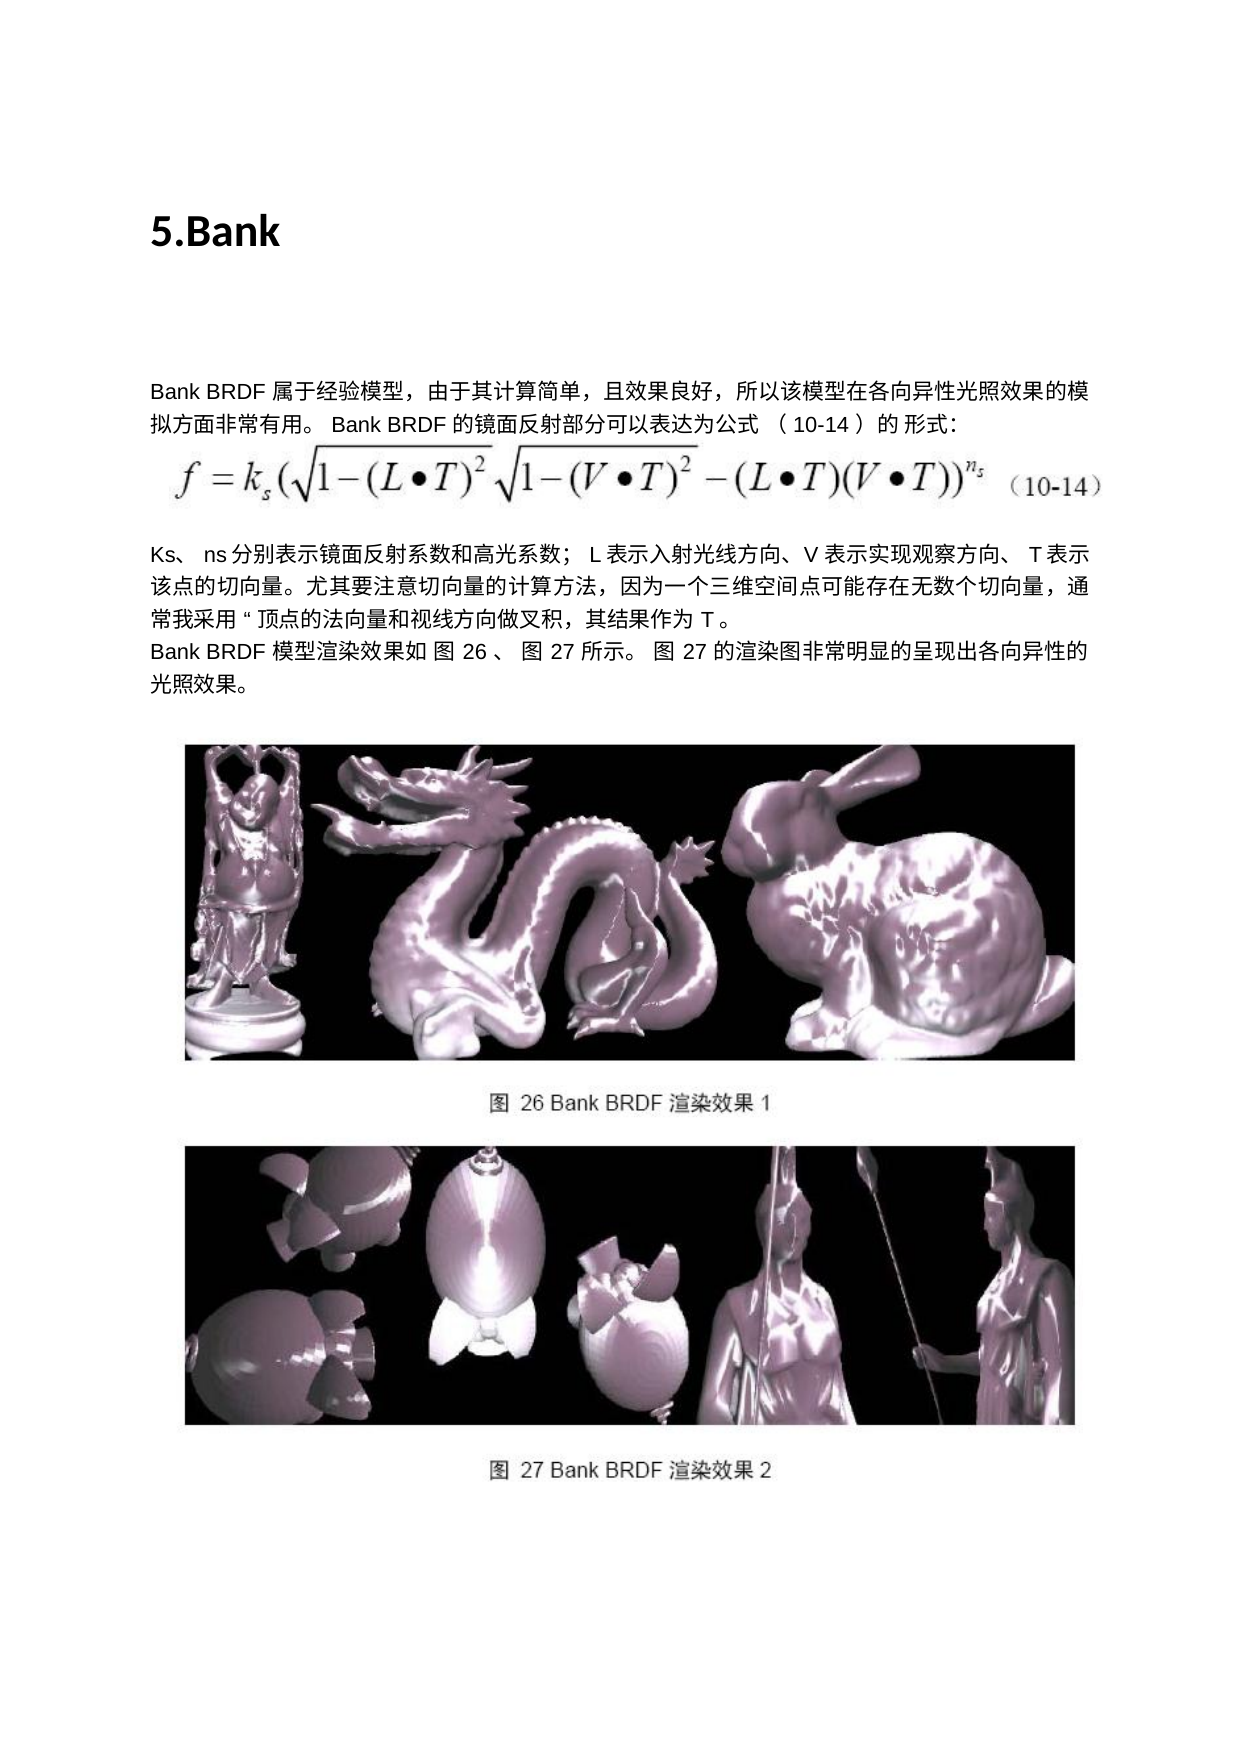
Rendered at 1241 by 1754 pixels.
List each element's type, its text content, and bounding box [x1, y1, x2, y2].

text Ks、 ns分别表示镜面反射系数和高光系数； L表示入射光线方向、V 表示实现观察方向、 T表示该点的切向量。尤其要注意切向量的计算方法，因为一个三维空间点可能存在无数个切向量，通常我采用 “ 顶点的法向量和视线方向做叉积，其结果作为 T 。 [150, 538, 1090, 636]
text Bank BRDF 属于经验模型，由于其计算简单，且效果良好，所以该模型在各向异性光照效果的模拟方面非常有用。 Bank BRDF 的镜面反射部分可以表达为公式 （ 10-14 ）的 形式： [150, 376, 1090, 441]
text Bank BRDF 模型渲染效果如 图 26 、 图 27 所示。 图 27 的渲染图非常明显的呈现出各向异性的光照效果。 [150, 636, 1090, 701]
subtitle 5.Bank [150, 197, 1090, 262]
